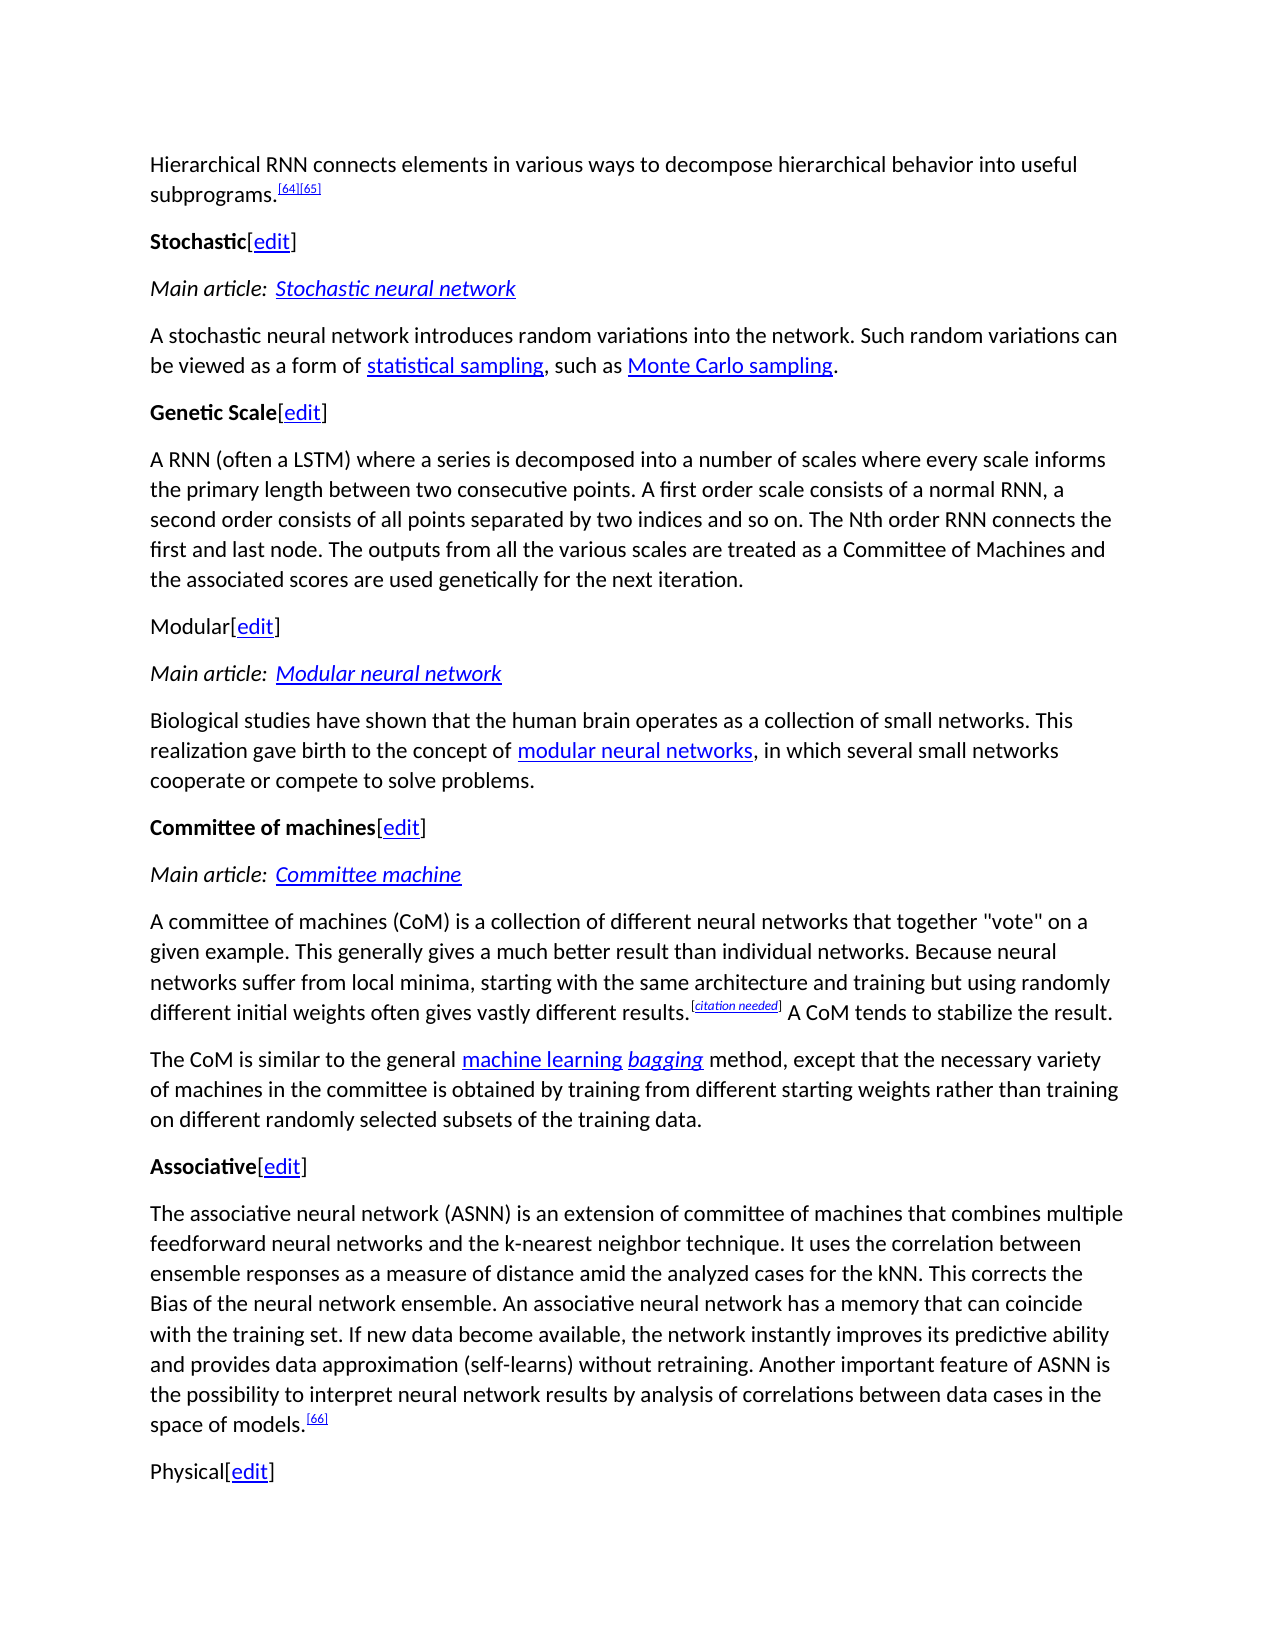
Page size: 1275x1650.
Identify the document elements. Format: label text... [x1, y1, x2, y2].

text Genetic Scale[edit] [150, 398, 1125, 426]
text Main article: Modular neural network [150, 659, 1125, 687]
text A RNN (often a LSTM) where a series is decomposed into a number of scales where every scale informs the primary length between two consecutive points. A first order scale consists of a normal RNN, a second order consists of all points separated by two indices and so on. The Nth order RNN connects the first and last node. The outputs from all the various scales are treated as a Committee of Machines and the associated scores are used genetically for the next iteration. [150, 445, 1125, 594]
text Main article: Committee machine [150, 860, 1125, 888]
text Stochastic[edit] [150, 227, 1125, 255]
text A stochastic neural network introduces random variations into the network. Such random variations can be viewed as a form of statistical sampling, such as Monte Carlo sampling. [150, 321, 1125, 379]
text The CoM is similar to the general machine learning bagging method, except that the necessary variety of machines in the committee is obtained by training from different starting weights rather than training on different randomly selected subsets of the training data. [150, 1045, 1125, 1133]
text Biological studies have shown that the human brain operates as a collection of small networks. This realization gave birth to the concept of modular neural networks, in which several small networks cooperate or compete to solve problems. [150, 706, 1125, 795]
text A committee of machines (CoM) is a collection of different neural networks that together "vote" on a given example. This generally gives a much better result than individual networks. Because neural networks suffer from local minima, starting with the same architecture and training but using randomly different initial weights often gives vastly different results.[citation needed] A CoM tends to stabilize the result. [150, 907, 1125, 1026]
text The associative neural network (ASNN) is an extension of committee of machines that combines multiple feedforward neural networks and the k-nearest neighbor technique. It uses the correlation between ensemble responses as a measure of distance amid the analyzed cases for the kNN. This corrects the Bias of the neural network ensemble. An associative neural network has a memory that can coincide with the training set. If new data become available, the network instantly improves its predictive ability and provides data approximation (self-learns) without retraining. Another important feature of ASNN is the possibility to interpret neural network results by analysis of correlations between data cases in the space of models.[66] [150, 1199, 1125, 1438]
text Modular[edit] [150, 612, 1125, 641]
text Hierarchical RNN connects elements in various ways to decompose hierarchical behavior into useful subprograms.[64][65] [150, 150, 1125, 208]
text Main article: Stochastic neural network [150, 274, 1125, 302]
text Associative[edit] [150, 1152, 1125, 1180]
text Physical[edit] [150, 1457, 1125, 1485]
text Committee of machines[edit] [150, 813, 1125, 842]
